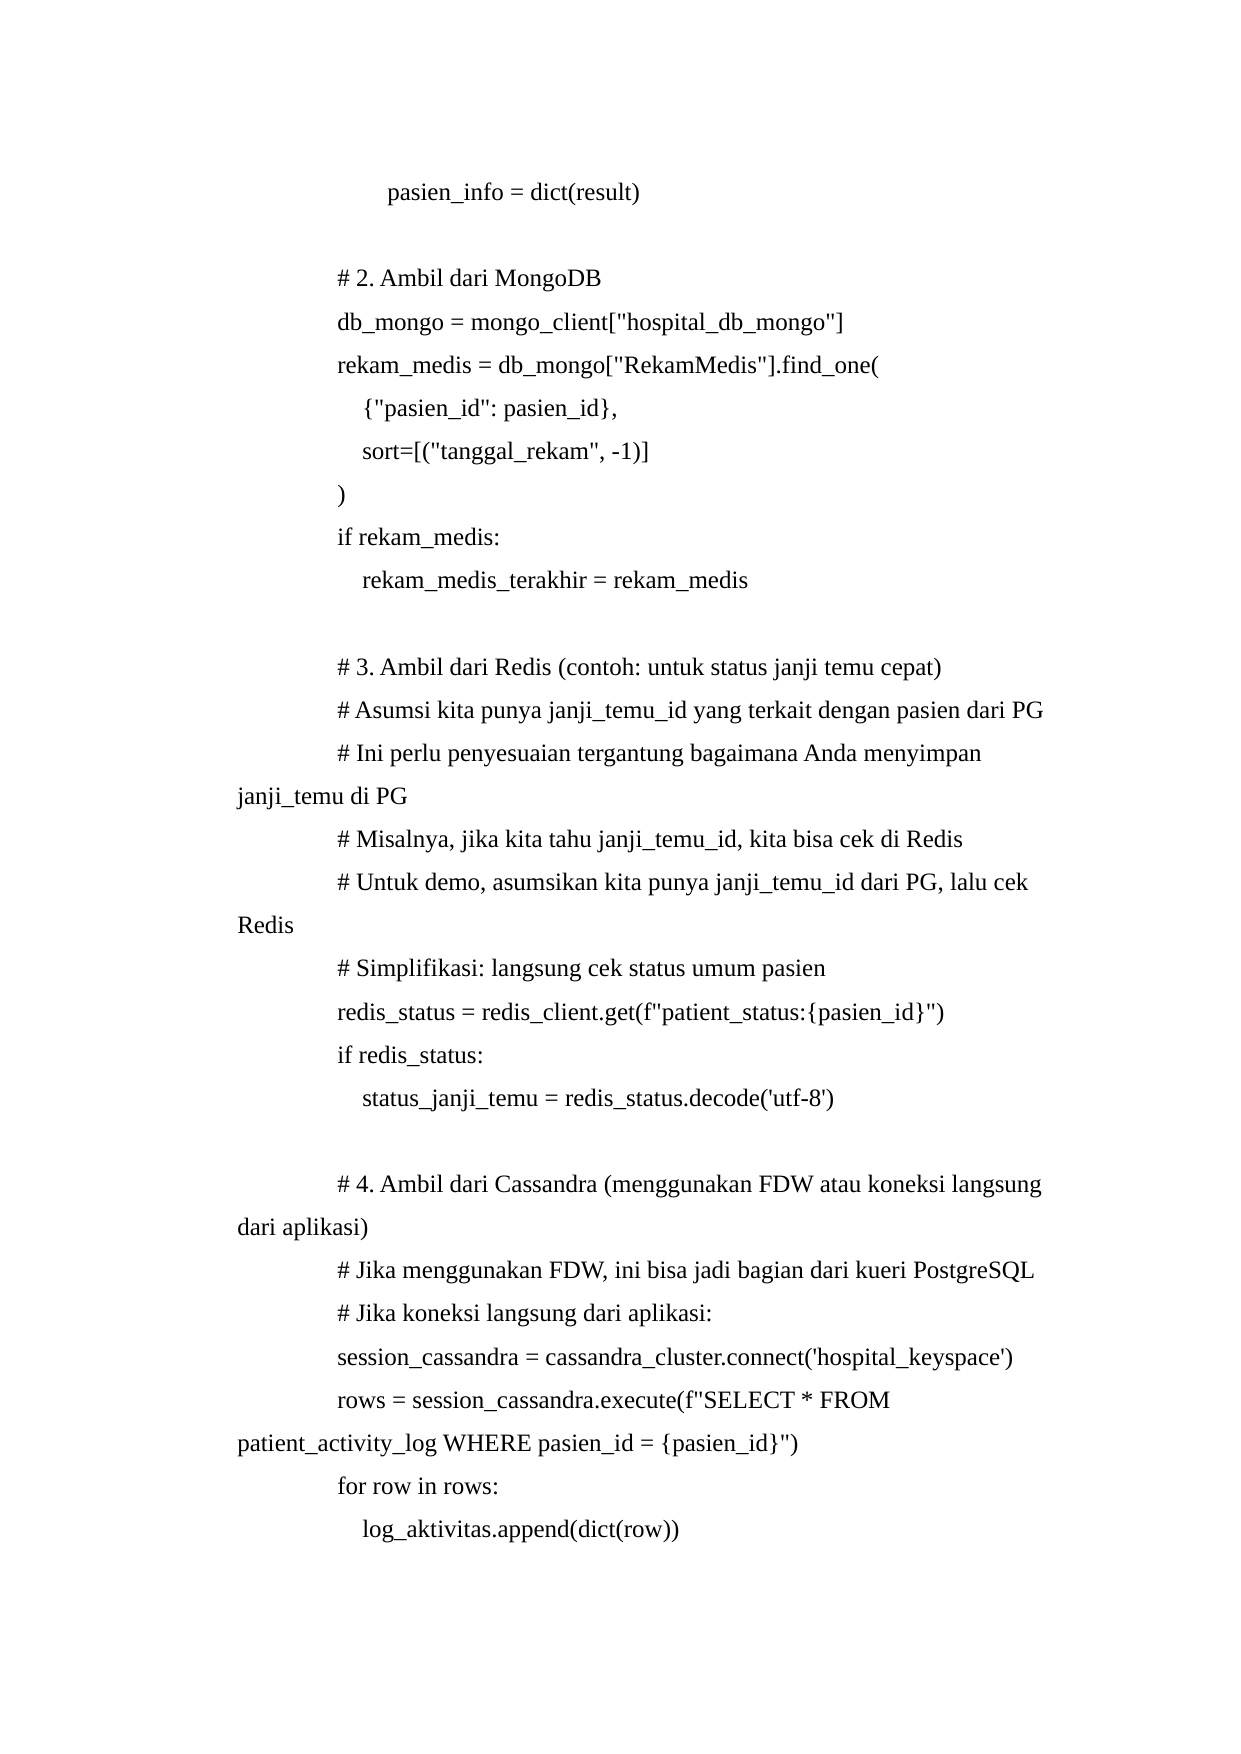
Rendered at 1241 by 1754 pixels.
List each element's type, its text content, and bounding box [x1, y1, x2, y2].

text # Jika koneksi langsung dari aplikasi: [237, 1298, 1063, 1327]
text if redis_status: [237, 1040, 1063, 1068]
text session_cassandra = cassandra_cluster.connect('hospital_keyspace') [237, 1342, 1063, 1370]
text # 3. Ambil dari Redis (contoh: untuk status janji temu cepat) [237, 652, 1063, 680]
text # Untuk demo, asumsikan kita punya janji_temu_id dari PG, lalu cek Redis [237, 867, 1063, 939]
text rekam_medis = db_mongo["RekamMedis"].find_one( [237, 350, 1063, 378]
text if rekam_medis: [237, 522, 1063, 551]
text sort=[("tanggal_rekam", -1)] [237, 436, 1063, 465]
text {"pasien_id": pasien_id}, [237, 393, 1063, 422]
text rows = session_cassandra.execute(f"SELECT * FROM patient_activity_log WHERE pasien_id = {pasien_id}") [237, 1385, 1063, 1457]
text rekam_medis_terakhir = rekam_medis [237, 565, 1063, 594]
text # 4. Ambil dari Cassandra (menggunakan FDW atau koneksi langsung dari aplikasi) [237, 1169, 1063, 1241]
text db_mongo = mongo_client["hospital_db_mongo"] [237, 307, 1063, 335]
text # Misalnya, jika kita tahu janji_temu_id, kita bisa cek di Redis [237, 824, 1063, 853]
text log_aktivitas.append(dict(row)) [237, 1514, 1063, 1543]
text # Asumsi kita punya janji_temu_id yang terkait dengan pasien dari PG [237, 695, 1063, 723]
text for row in rows: [237, 1471, 1063, 1500]
text # 2. Ambil dari MongoDB [237, 263, 1063, 292]
text redis_status = redis_client.get(f"patient_status:{pasien_id}") [237, 997, 1063, 1025]
text # Jika menggunakan FDW, ini bisa jadi bagian dari kueri PostgreSQL [237, 1255, 1063, 1284]
text pasien_info = dict(result) [237, 177, 1063, 206]
text status_janji_temu = redis_status.decode('utf-8') [237, 1083, 1063, 1112]
text # Simplifikasi: langsung cek status umum pasien [237, 953, 1063, 982]
text # Ini perlu penyesuaian tergantung bagaimana Anda menyimpan janji_temu di PG [237, 738, 1063, 810]
text ) [237, 479, 1063, 508]
